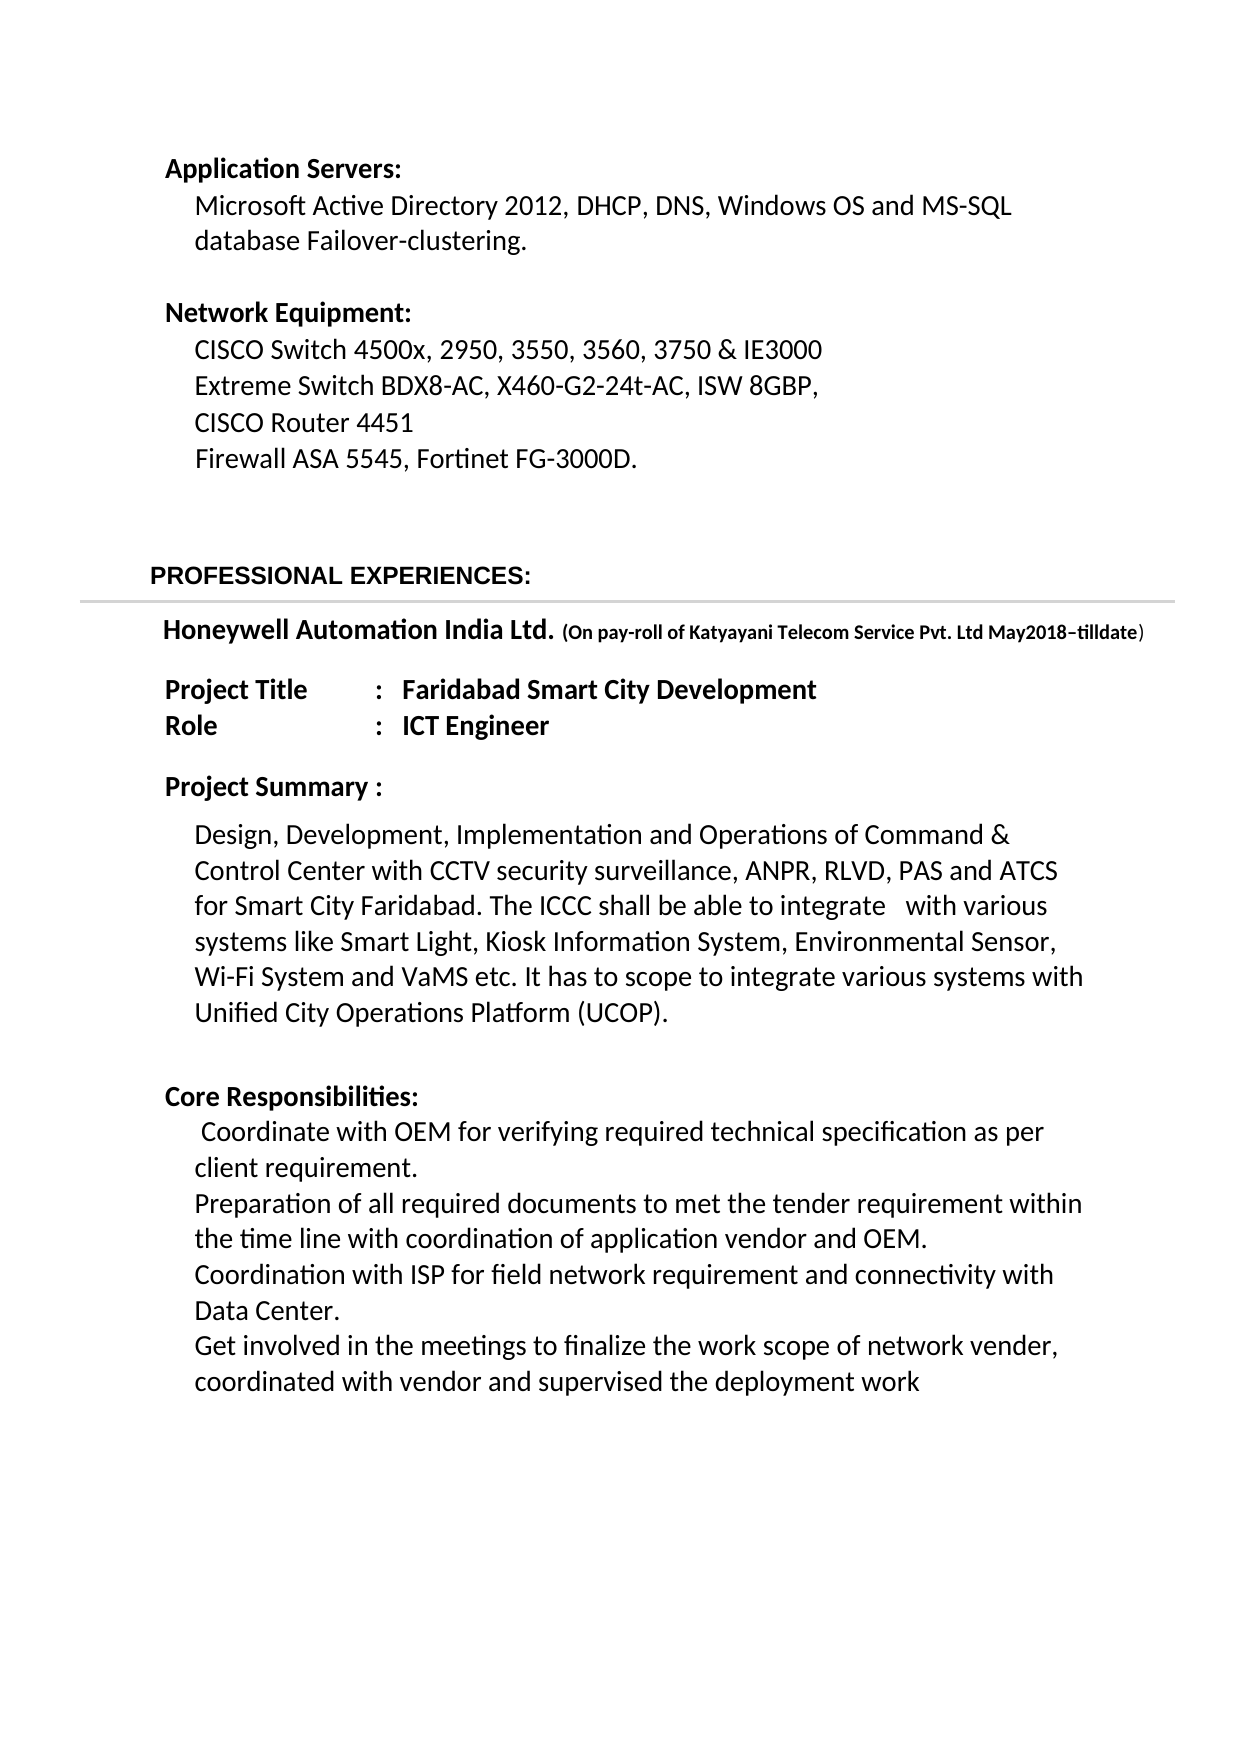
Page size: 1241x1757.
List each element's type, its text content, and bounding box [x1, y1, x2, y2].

text Firewall ASA 5545, Fortinet FG-3000D. [150, 441, 1083, 476]
text Role : ICT Engineer [165, 707, 1090, 742]
text Project Summary : [165, 768, 1090, 803]
text Project Title : Faridabad Smart City Development [165, 671, 1090, 707]
text the time line with coordination of application vendor and OEM. [194, 1220, 1090, 1256]
text Extreme Switch BDX8-AC, X460-G2-24t-AC, ISW 8GBP, [194, 367, 1090, 403]
text CISCO Switch 4500x, 2950, 3550, 3560, 3750 & IE3000 [194, 331, 1090, 367]
text Preparation of all required documents to met the tender requirement within [194, 1185, 1090, 1220]
text PROFESSIONAL EXPERIENCES: [150, 561, 1090, 590]
text Coordinate with OEM for verifying required technical specification as per client requirement. [194, 1113, 1090, 1185]
text Design, Development, Implementation and Operations of Command & Control Center with CCTV security surveillance, ANPR, RLVD, PAS and ATCS for Smart City Faridabad. The ICCC shall be able to integrate with various systems like Smart Light, Kiosk Information System, Environmental Sensor, Wi-Fi System and VaMS etc. It has to scope to integrate various systems with Unified City Operations Platform (UCOP). [194, 816, 1090, 1030]
text Microsoft Active Directory 2012, DHCP, DNS, Windows OS and MS-SQL database Failover-clustering. [194, 187, 1083, 258]
text Honeywell Automation India Ltd. (On pay-roll of Katyayani Telecom Service Pvt. Ltd May2018–tilldate) [150, 611, 1199, 647]
text Core Responsibilities: [165, 1078, 1090, 1113]
text CISCO Router 4451 [194, 404, 1090, 439]
text Get involved in the meetings to finalize the work scope of network vender, coordinated with vendor and supervised the deployment work [194, 1327, 1090, 1398]
text Coordination with ISP for field network requirement and connectivity with Data Center. [194, 1256, 1090, 1327]
text Application Servers: [165, 150, 1090, 186]
text Network Equipment: [165, 294, 1090, 330]
